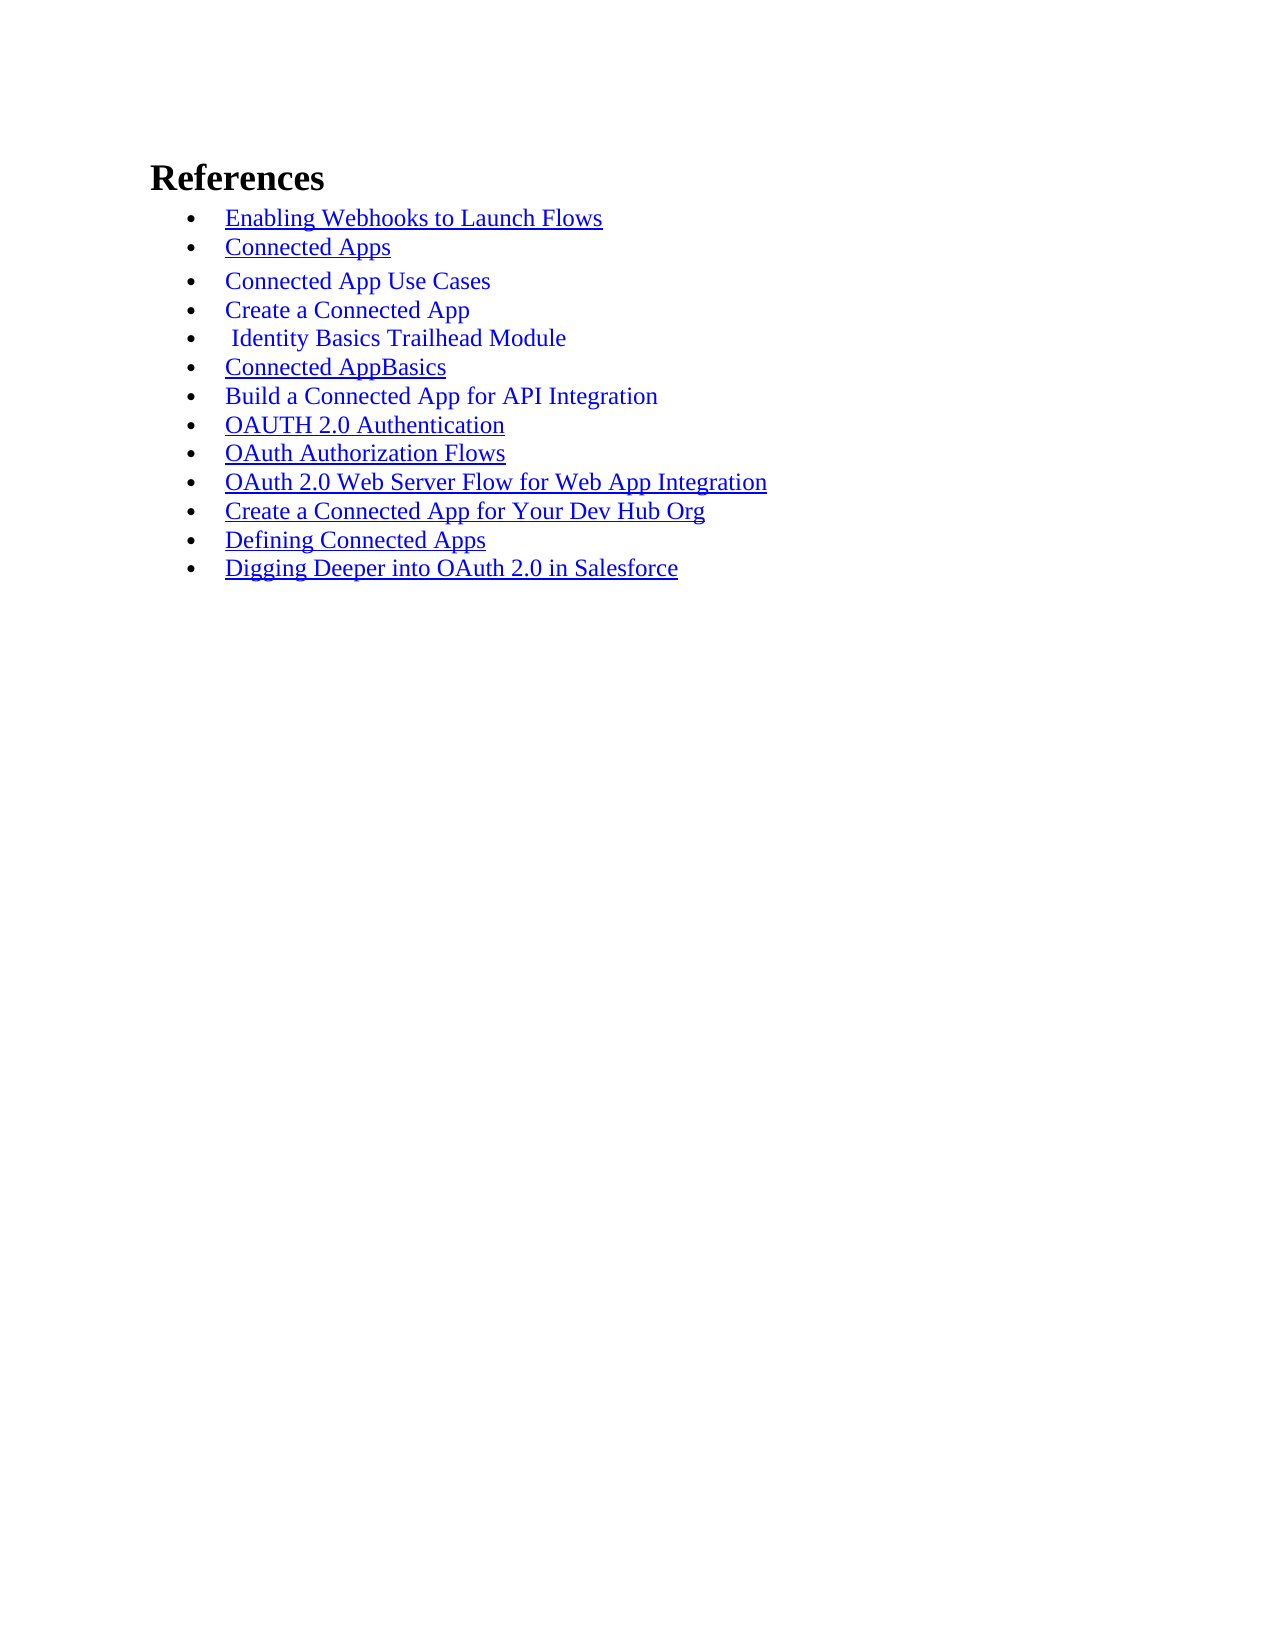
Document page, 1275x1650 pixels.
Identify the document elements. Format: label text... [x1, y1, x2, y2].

list Connected AppBasics [187, 362, 1125, 391]
list OAUTH 2.0 Authentication [187, 420, 1125, 449]
list OAuth Authorization Flows [187, 449, 1125, 477]
list Create a Connected App for Your Dev Hub Org [187, 506, 1125, 535]
list Connected Apps [187, 232, 1125, 261]
list Enabling Webhooks to Launch Flows [187, 203, 1125, 232]
list Build a Connected App for API Integration [187, 391, 1125, 420]
list OAuth 2.0 Web Server Flow for Web App Integration [187, 477, 1125, 506]
list Create a Connected App [187, 300, 1125, 328]
list Digging Deeper into OAuth 2.0 in Salesforce [187, 564, 1125, 592]
list Defining Connected Apps [187, 535, 1125, 564]
list Identity Basics Trailhead Module [187, 334, 1125, 362]
list Connected App Use Cases [187, 266, 1125, 295]
subtitle References [150, 155, 1125, 198]
